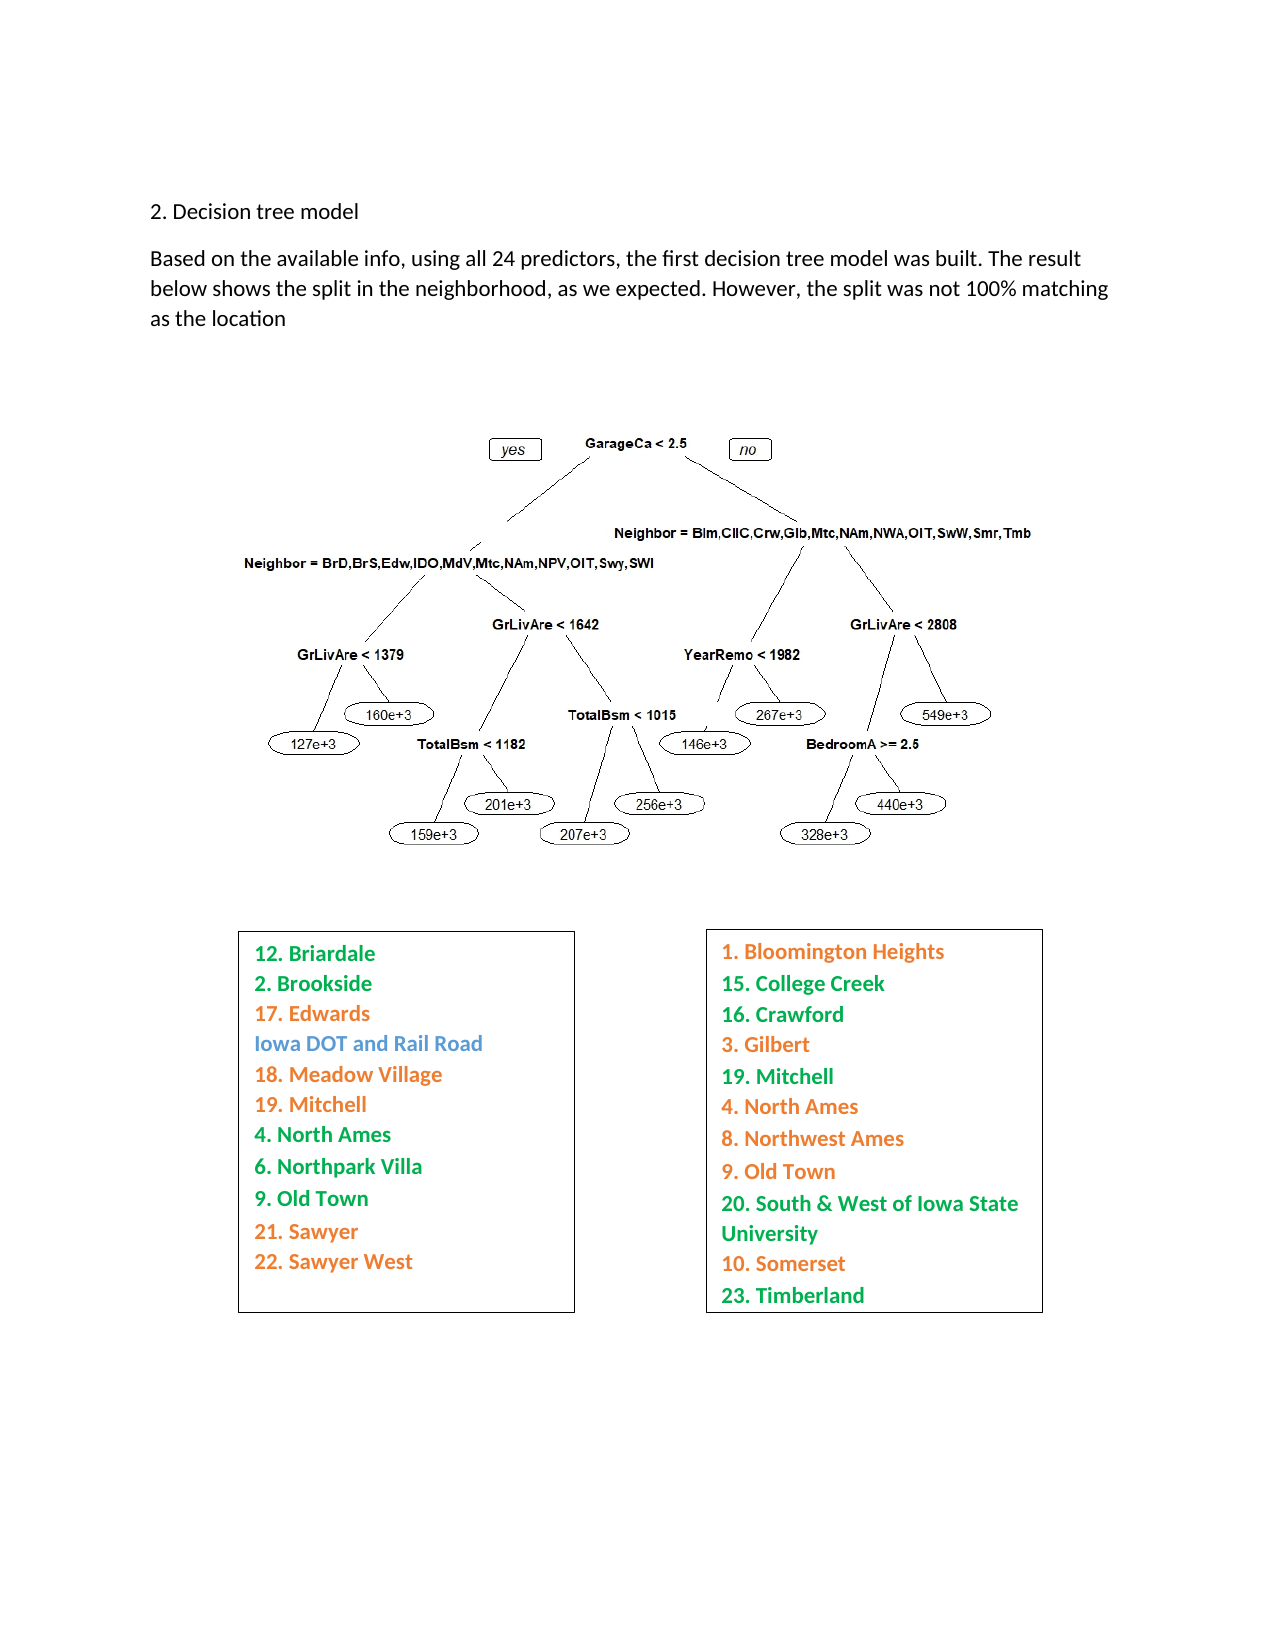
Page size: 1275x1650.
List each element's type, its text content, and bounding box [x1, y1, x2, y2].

picture [150, 397, 1126, 878]
text 2. Decision tree model [150, 197, 1125, 225]
text Based on the available info, using all 24 predictors, the first decision tree model was built. The result below shows the split in the neighborhood, as we expected. However, the split was not 100% matching as the location [150, 244, 1125, 332]
